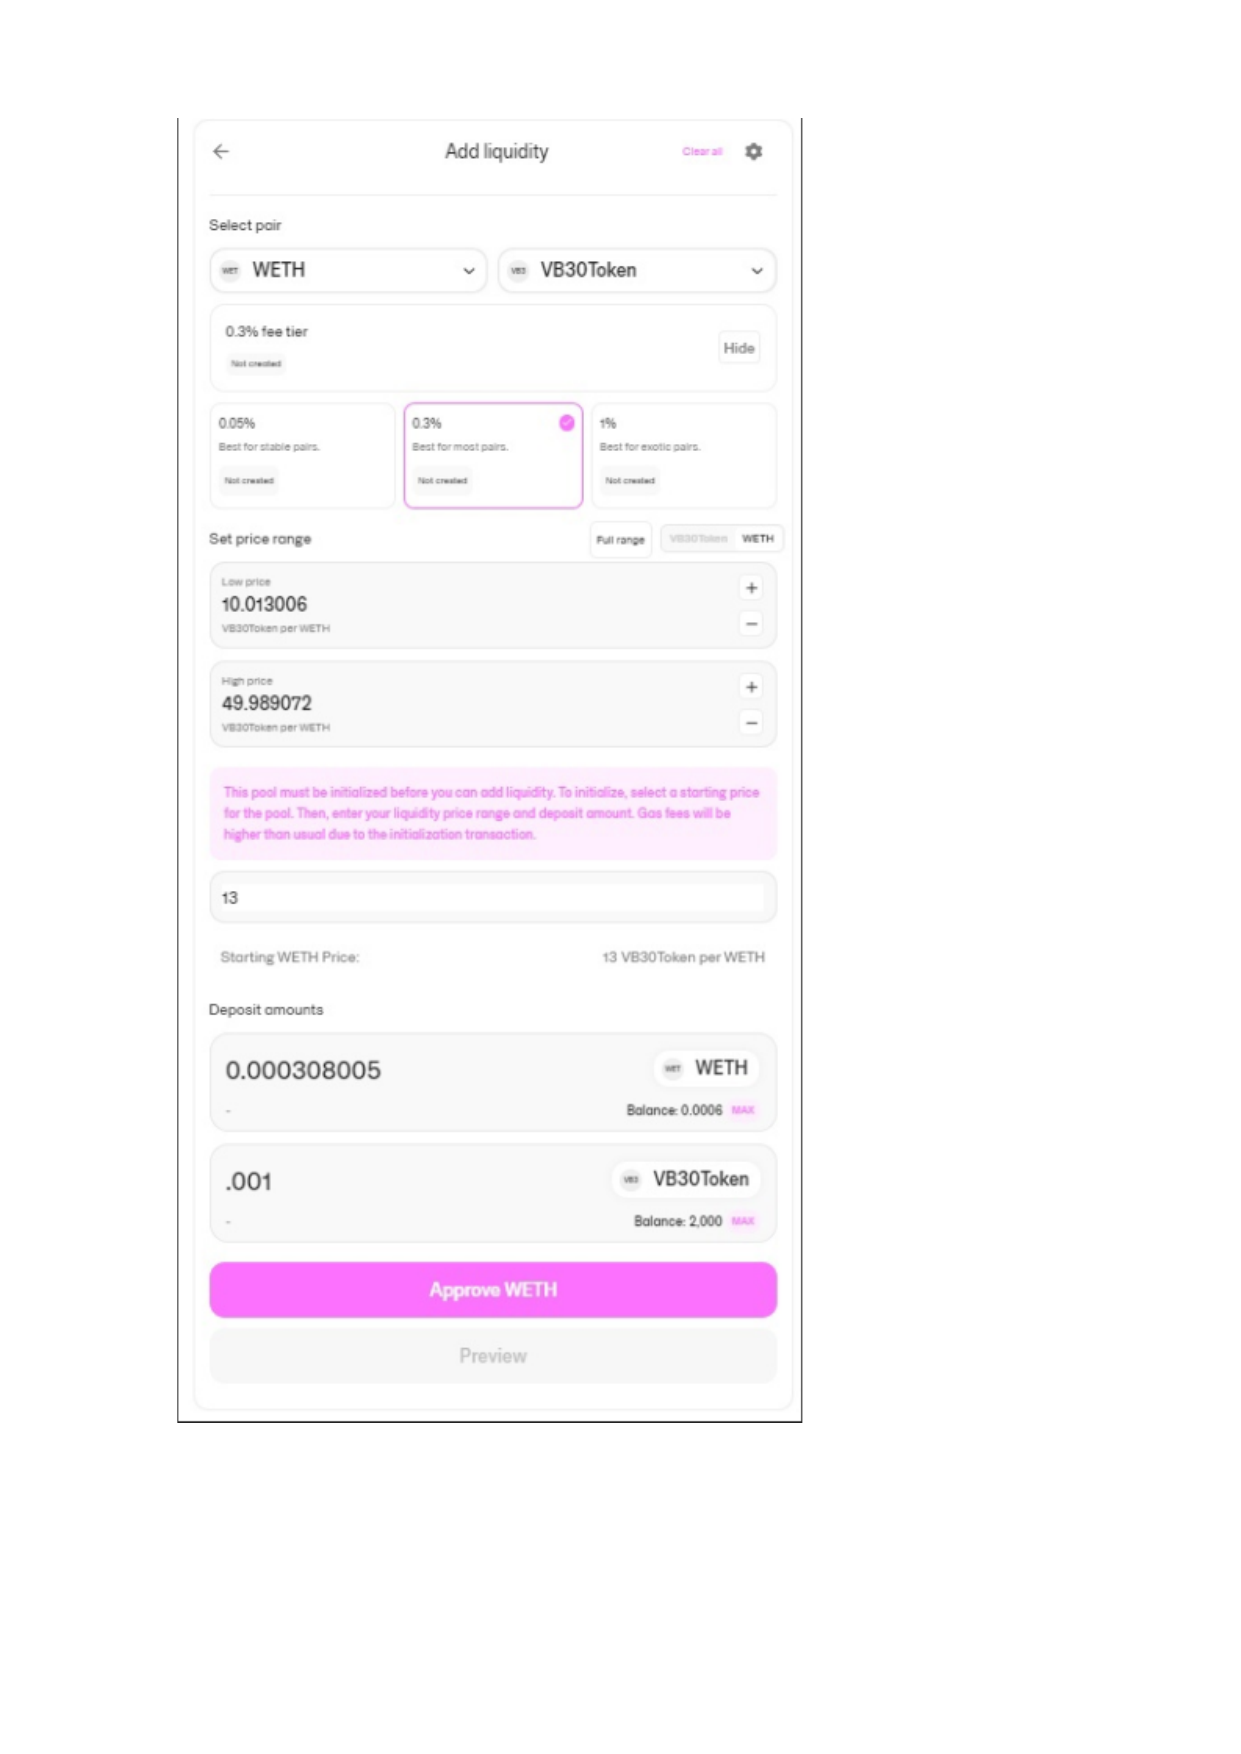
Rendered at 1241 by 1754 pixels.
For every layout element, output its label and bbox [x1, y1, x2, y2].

picture [177, 118, 803, 1423]
